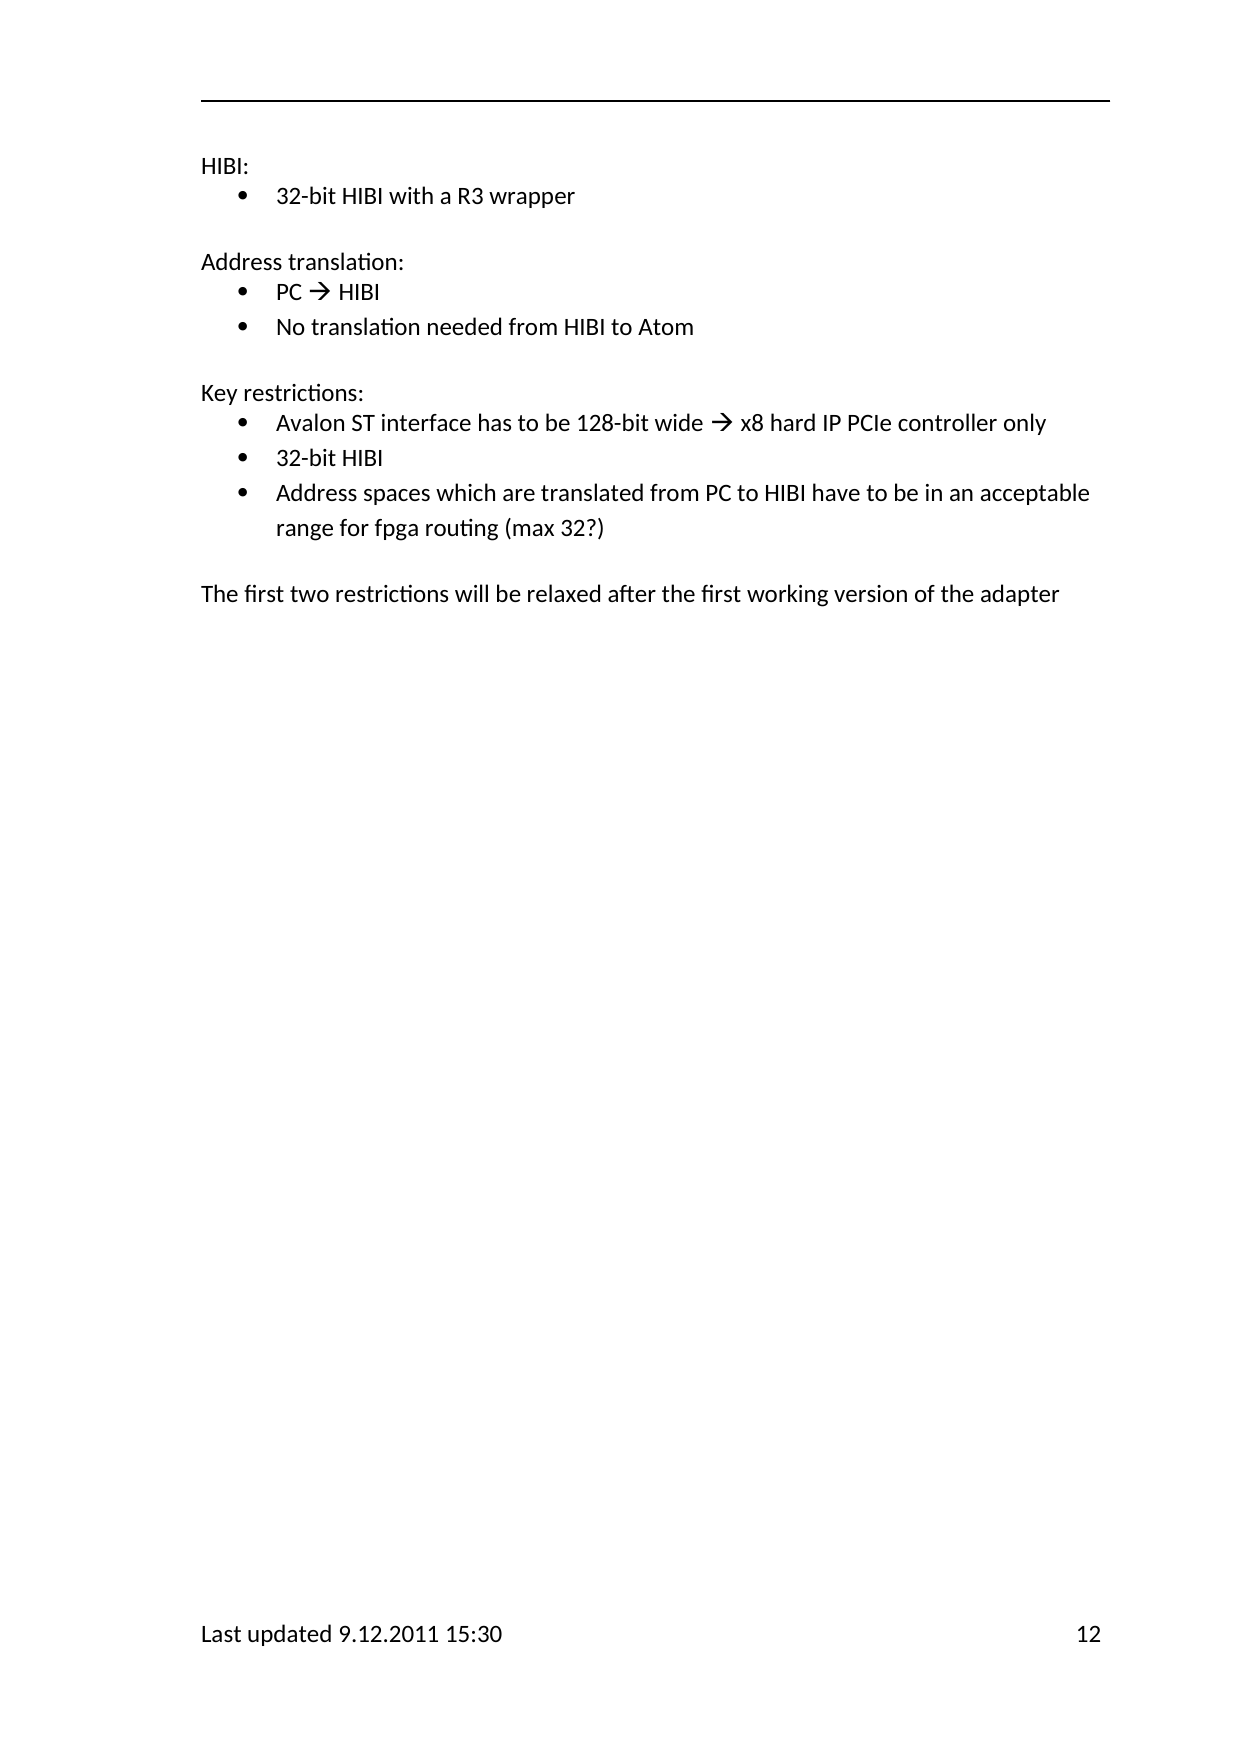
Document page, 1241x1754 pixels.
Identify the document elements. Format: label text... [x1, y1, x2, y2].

list Avalon ST interface has to be 128-bit wide x8 hard IP PCIe controller only [238, 408, 1110, 438]
list 32-bit HIBI with a R3 wrapper [238, 181, 1110, 211]
list PC HIBI [238, 277, 1110, 307]
text The first two restrictions will be relaxed after the first working version of the adapter [201, 578, 1110, 609]
text Address translation: [201, 246, 1110, 277]
text HIBI: [201, 150, 1110, 181]
list Address spaces which are translated from PC to HIBI have to be in an acceptable range for fpga routing (max 32?) [238, 478, 1110, 543]
text Key restrictions: [201, 377, 1110, 408]
list No translation needed from HIBI to Atom [238, 312, 1110, 342]
list 32-bit HIBI [238, 443, 1110, 473]
